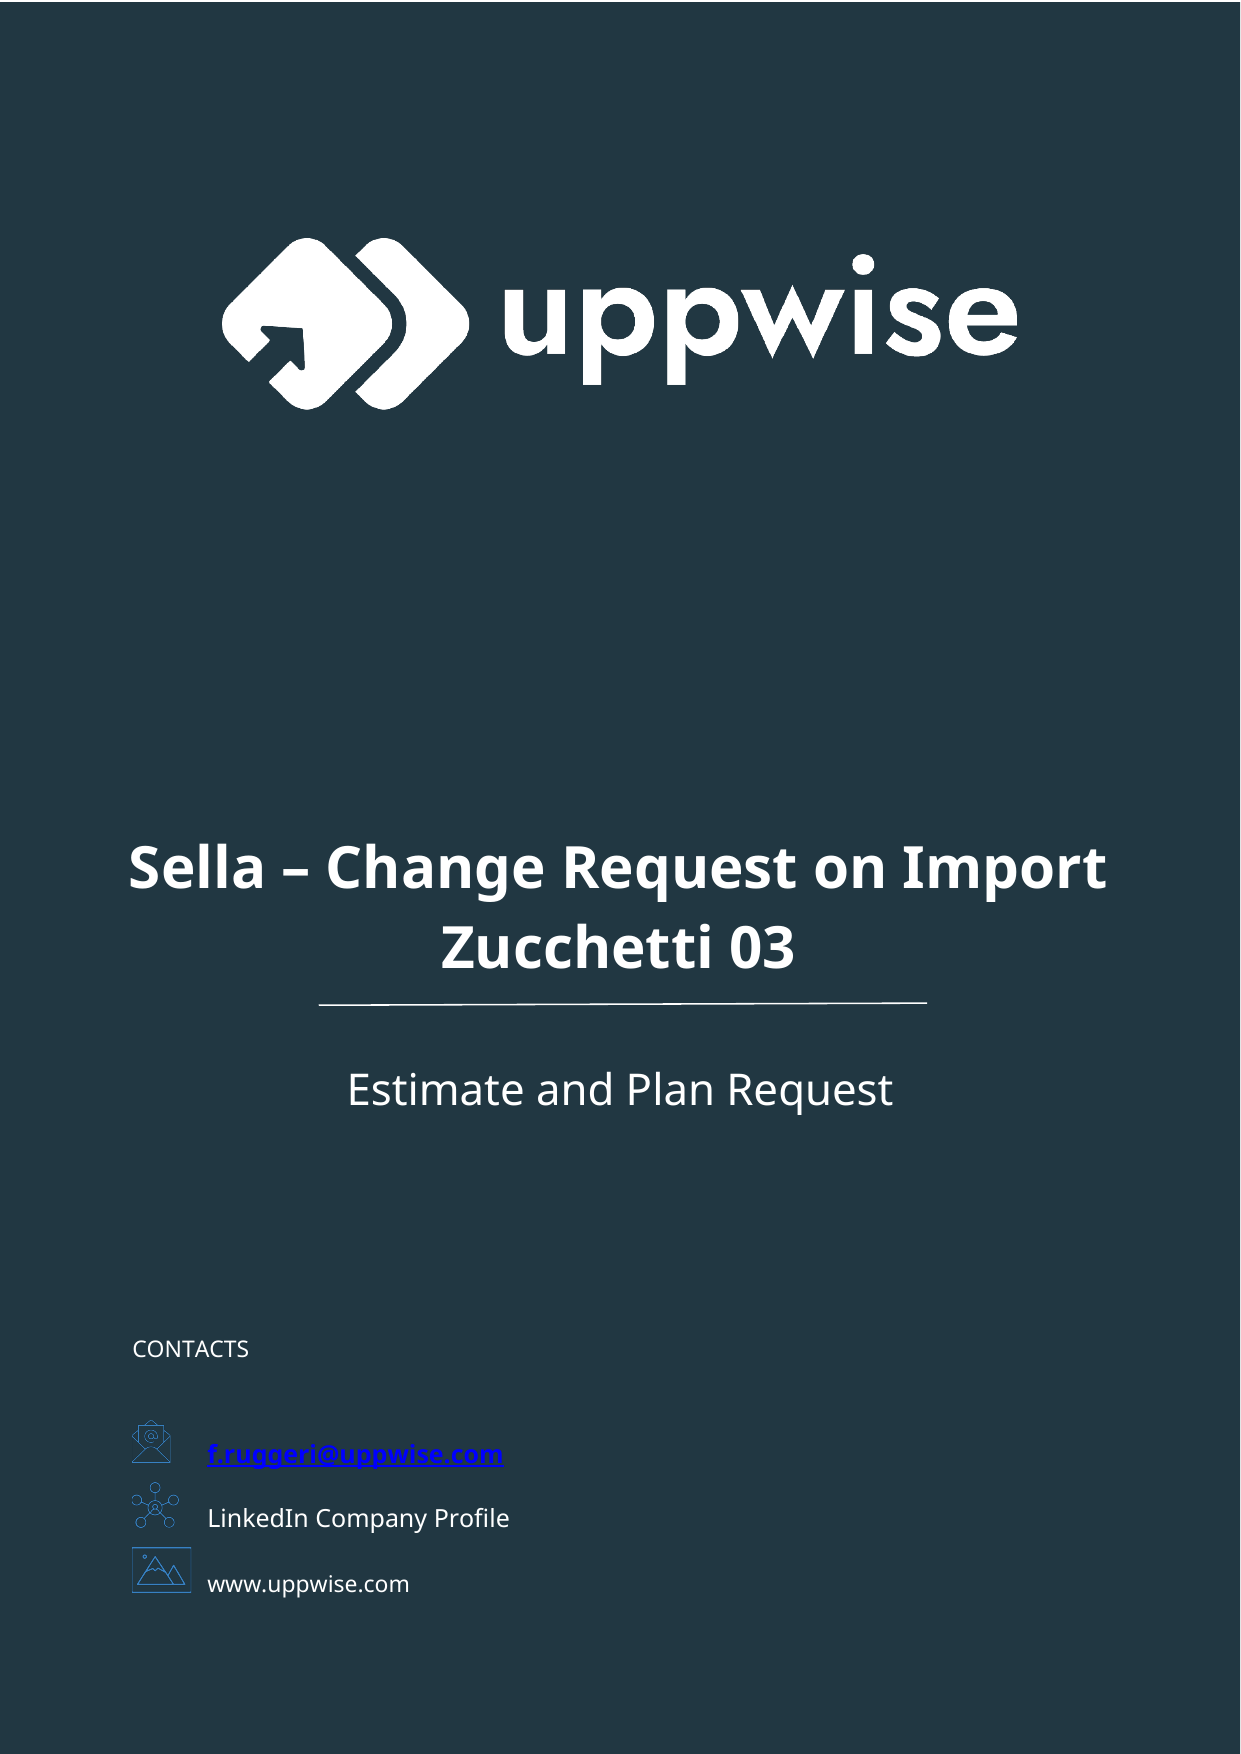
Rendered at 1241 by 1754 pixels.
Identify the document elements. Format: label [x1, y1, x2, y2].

picture [132, 1420, 171, 1463]
picture [132, 1482, 179, 1528]
picture [132, 1547, 192, 1593]
picture [147, 177, 1152, 451]
